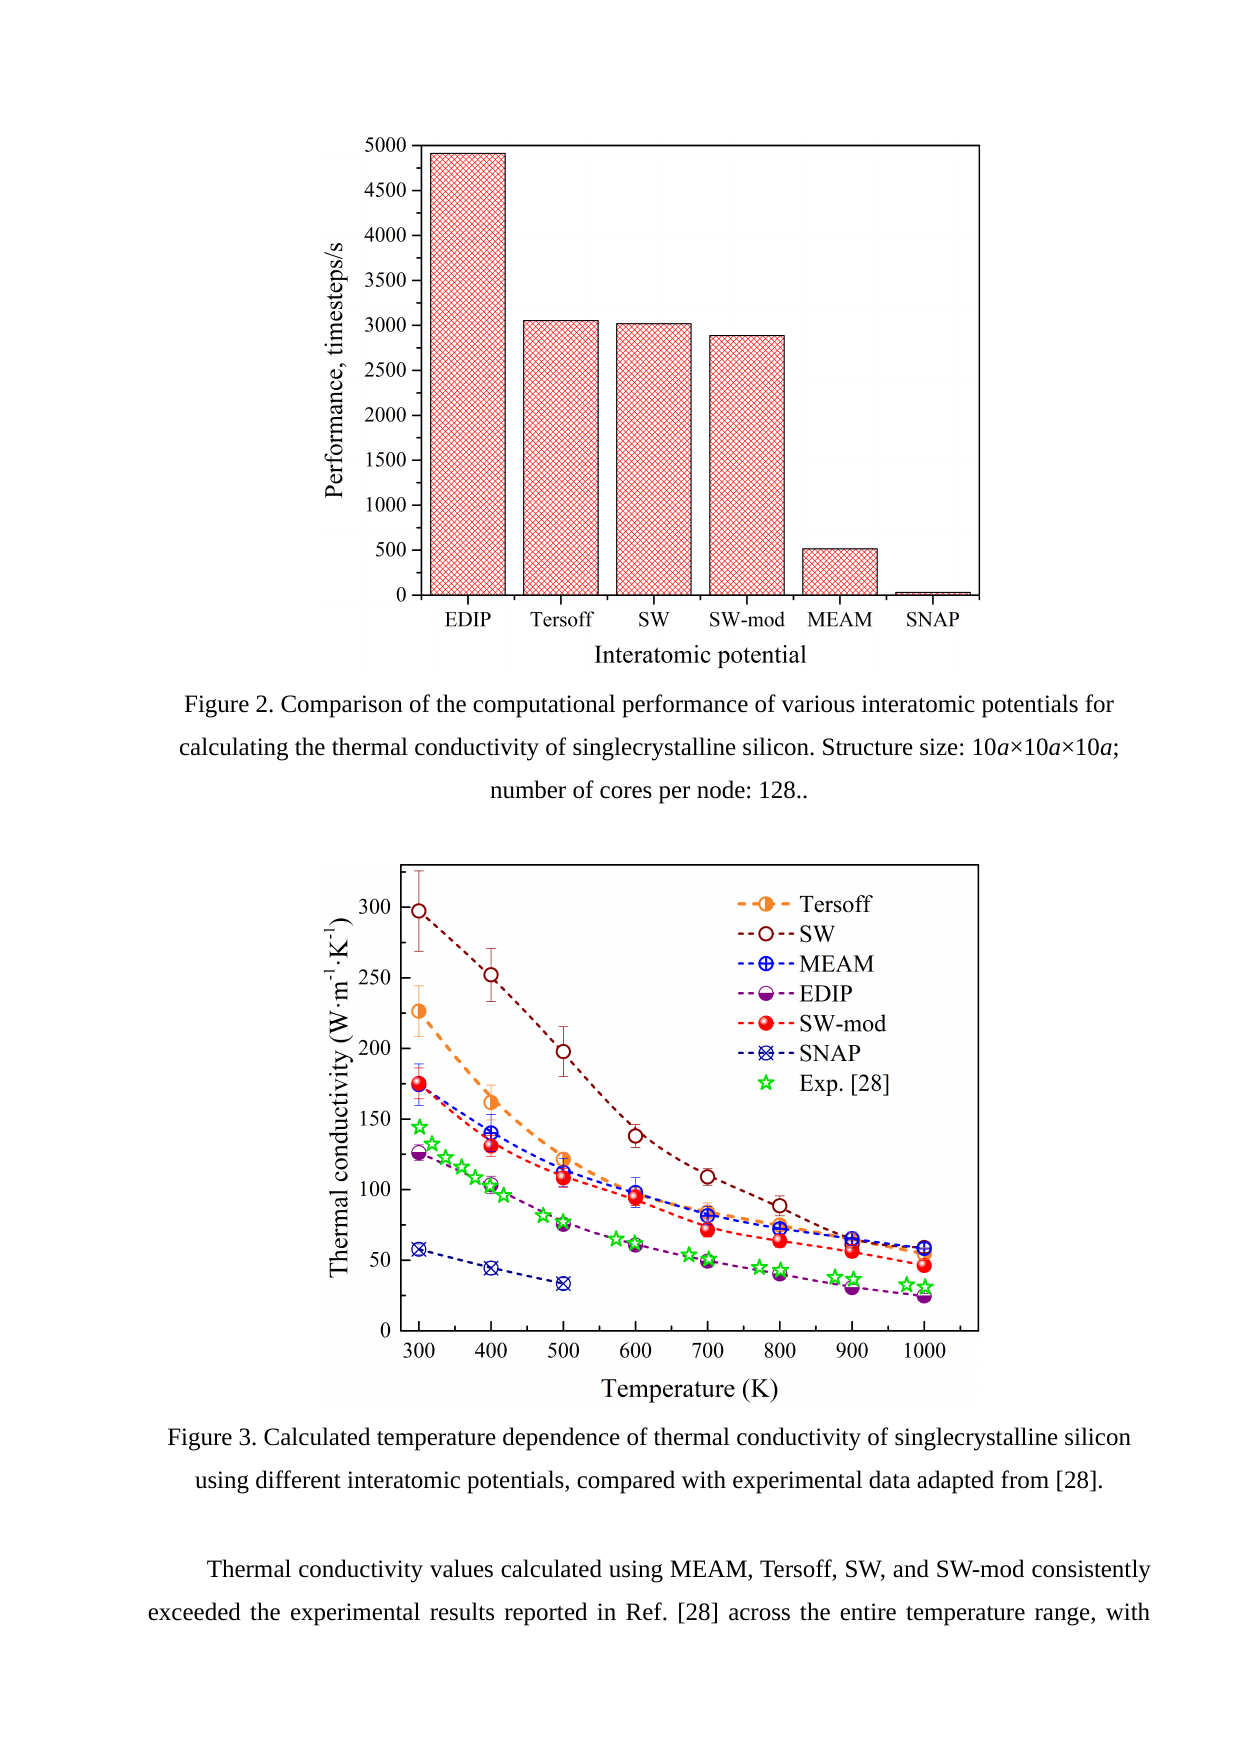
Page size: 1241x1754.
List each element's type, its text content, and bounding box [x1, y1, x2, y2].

table_header [148, 132, 1151, 689]
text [148, 1554, 1152, 1626]
table_cell Figure 2. Comparison of the computational performance of various interatomic potentials for calculating the thermal conductivity of singlecrystalline silicon. Structure size: 10a×10a×10a; number of cores per node: 128.. [148, 689, 1151, 821]
picture [318, 863, 980, 1406]
picture [317, 131, 981, 673]
table_header [148, 864, 1151, 1422]
table_cell Figure 3. Calculated temperature dependence of thermal conductivity of singlecrystalline silicon using different interatomic potentials, compared with experimental data adapted from [28]. [148, 1422, 1151, 1511]
